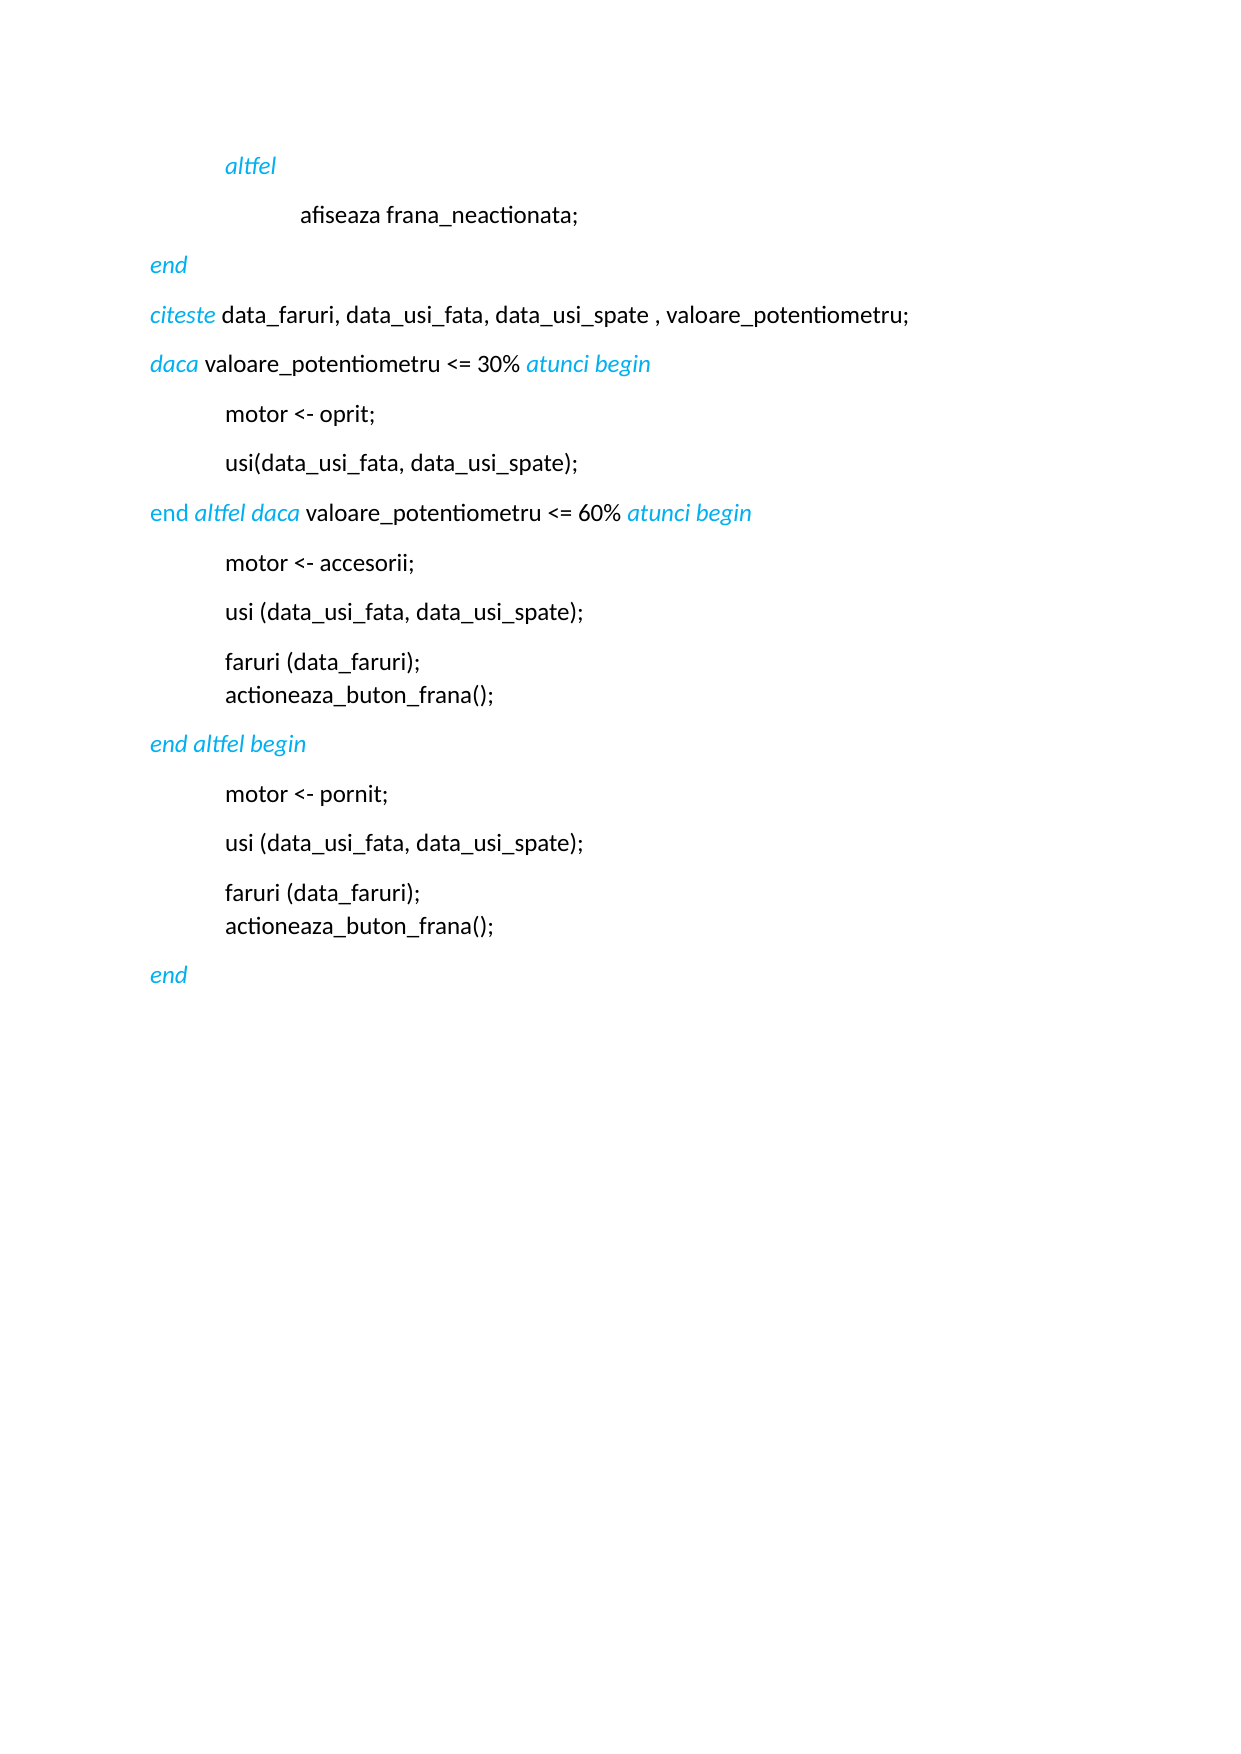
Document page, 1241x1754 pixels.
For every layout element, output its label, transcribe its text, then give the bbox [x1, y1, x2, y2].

text usi (data_usi_fata, data_usi_spate); [150, 827, 1090, 858]
text end [150, 959, 1090, 990]
list faruri (data_faruri); [225, 646, 1090, 676]
text end altfel daca valoare_potentiometru <= 60% atunci begin [150, 497, 1090, 528]
text motor <- accesorii; [150, 547, 1090, 577]
text altfel [150, 150, 1090, 181]
text usi (data_usi_fata, data_usi_spate); [150, 596, 1090, 627]
text usi(data_usi_fata, data_usi_spate); [150, 447, 1090, 478]
text end altfel begin [150, 728, 1090, 759]
text afiseaza frana_neactionata; [150, 199, 1090, 230]
list faruri (data_faruri); [225, 877, 1090, 908]
text daca valoare_potentiometru <= 30% atunci begin [150, 348, 1090, 379]
list actioneaza_buton_frana(); [225, 679, 1090, 709]
list actioneaza_buton_frana(); [225, 910, 1090, 941]
text end [150, 249, 1090, 280]
text motor <- oprit; [150, 398, 1090, 428]
text citeste data_faruri, data_usi_fata, data_usi_spate , valoare_potentiometru; [150, 299, 1090, 329]
list motor <- pornit; [225, 778, 1090, 808]
